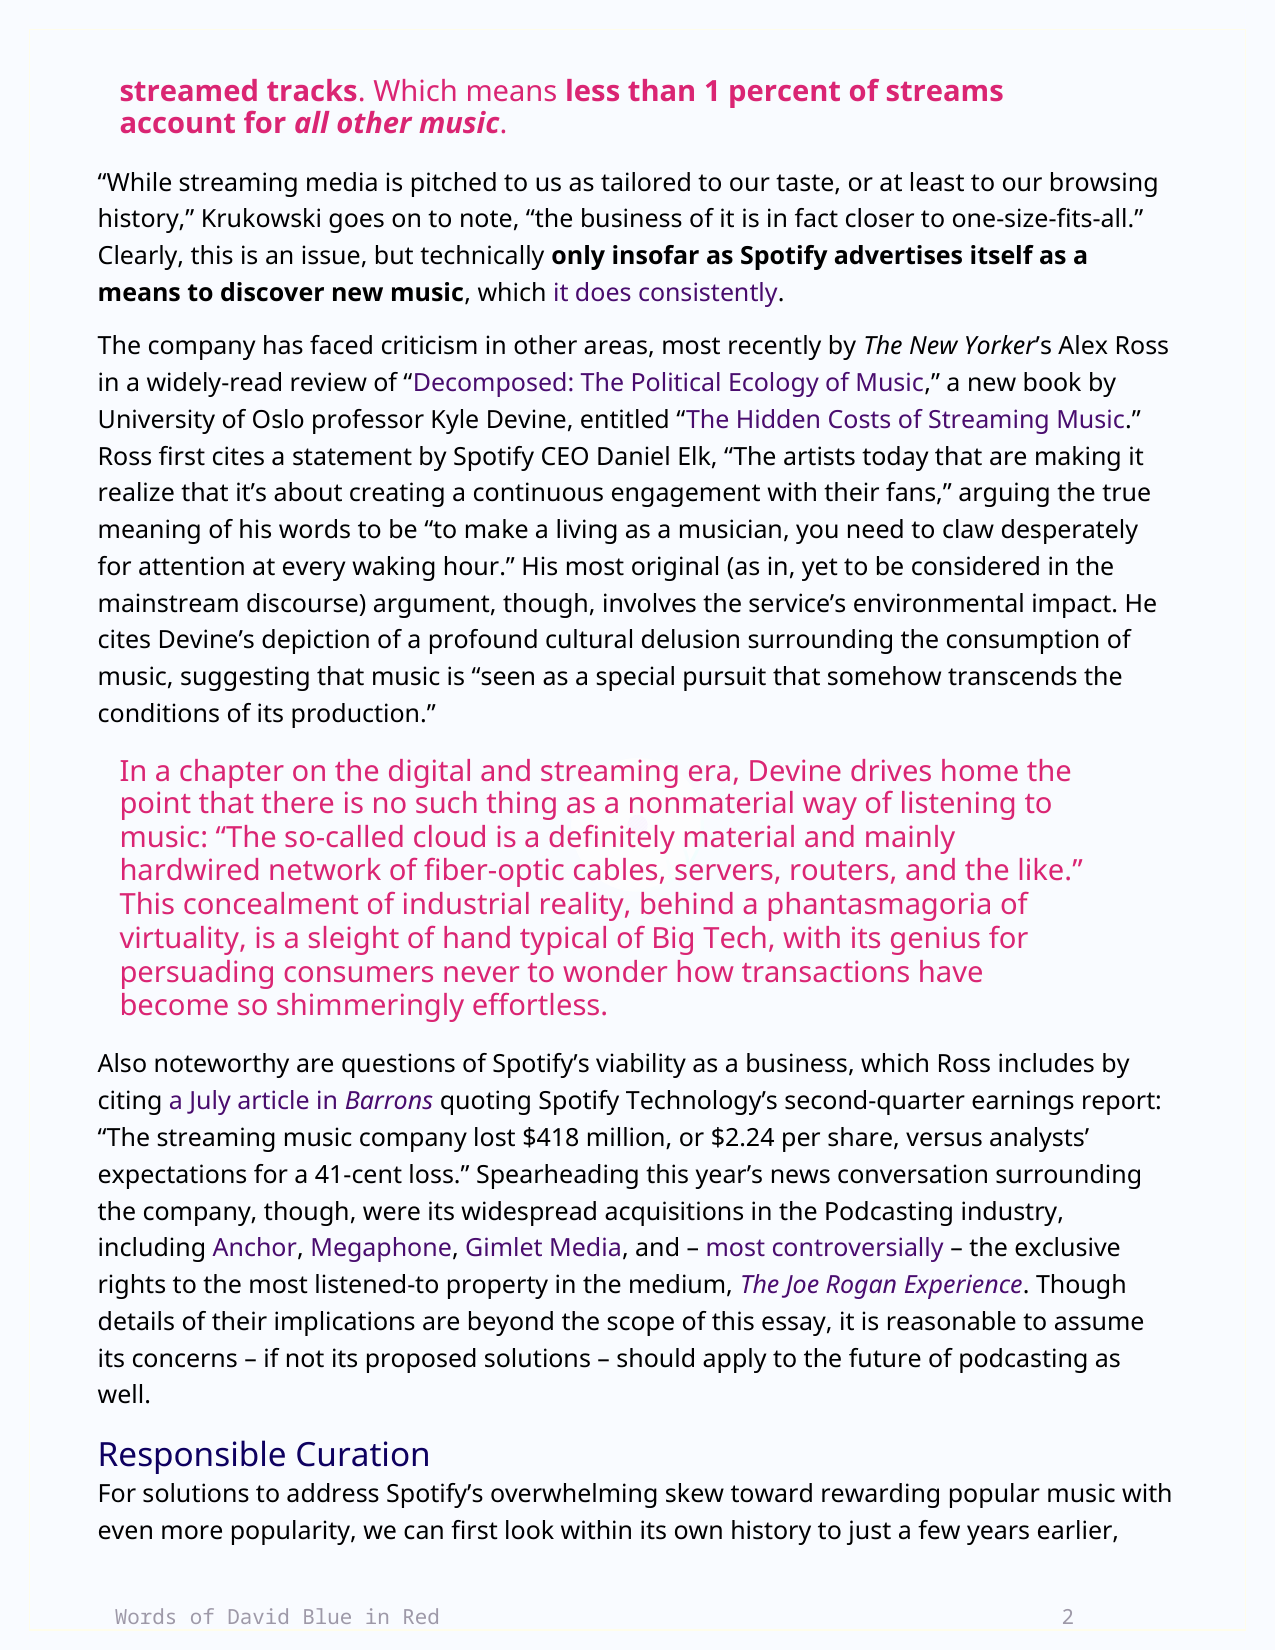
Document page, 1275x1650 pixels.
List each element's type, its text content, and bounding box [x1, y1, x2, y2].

text “While streaming media is pitched to us as tailored to our taste, or at least to our browsing history,” Krukowski goes on to note, “the business of it is in fact closer to one-size-fits-all.” Clearly, this is an issue, but technically only insofar as Spotify advertises itself as a means to discover new music, which it does consistently. [97, 164, 1177, 309]
text In a chapter on the digital and streaming era, Devine drives home the point that there is no such thing as a nonmaterial way of listening to music: “The so-called cloud is a definitely material and mainly hardwired network of fiber-optic cables, servers, routers, and the like.” This concealment of industrial reality, behind a phantasmagoria of virtuality, is a sleight of hand typical of Big Tech, with its genius for persuading consumers never to wonder how transactions have become so shimmeringly effortless. [119, 754, 1087, 1024]
subtitle Responsible Curation [97, 1431, 1177, 1476]
text The company has faced criticism in other areas, most recently by The New Yorker’s Alex Ross in a widely-read review of “Decomposed: The Political Ecology of Music,” a new book by University of Oslo professor Kyle Devine, entitled “The Hidden Costs of Streaming Music.” Ross first cites a statement by Spotify CEO Daniel Elk, “The artists today that are making it realize that it’s about creating a continuous engagement with their fans,” arguing the true meaning of his words to be “to make a living as a musician, you need to claw desperately for attention at every waking hour.” His most original (as in, yet to be considered in the mainstream discourse) argument, though, involves the service’s environmental impact. He cites Devine’s depiction of a profound cultural delusion surrounding the consumption of music, suggesting that music is “seen as a special pursuit that somehow transcends the conditions of its production.” [97, 328, 1177, 730]
